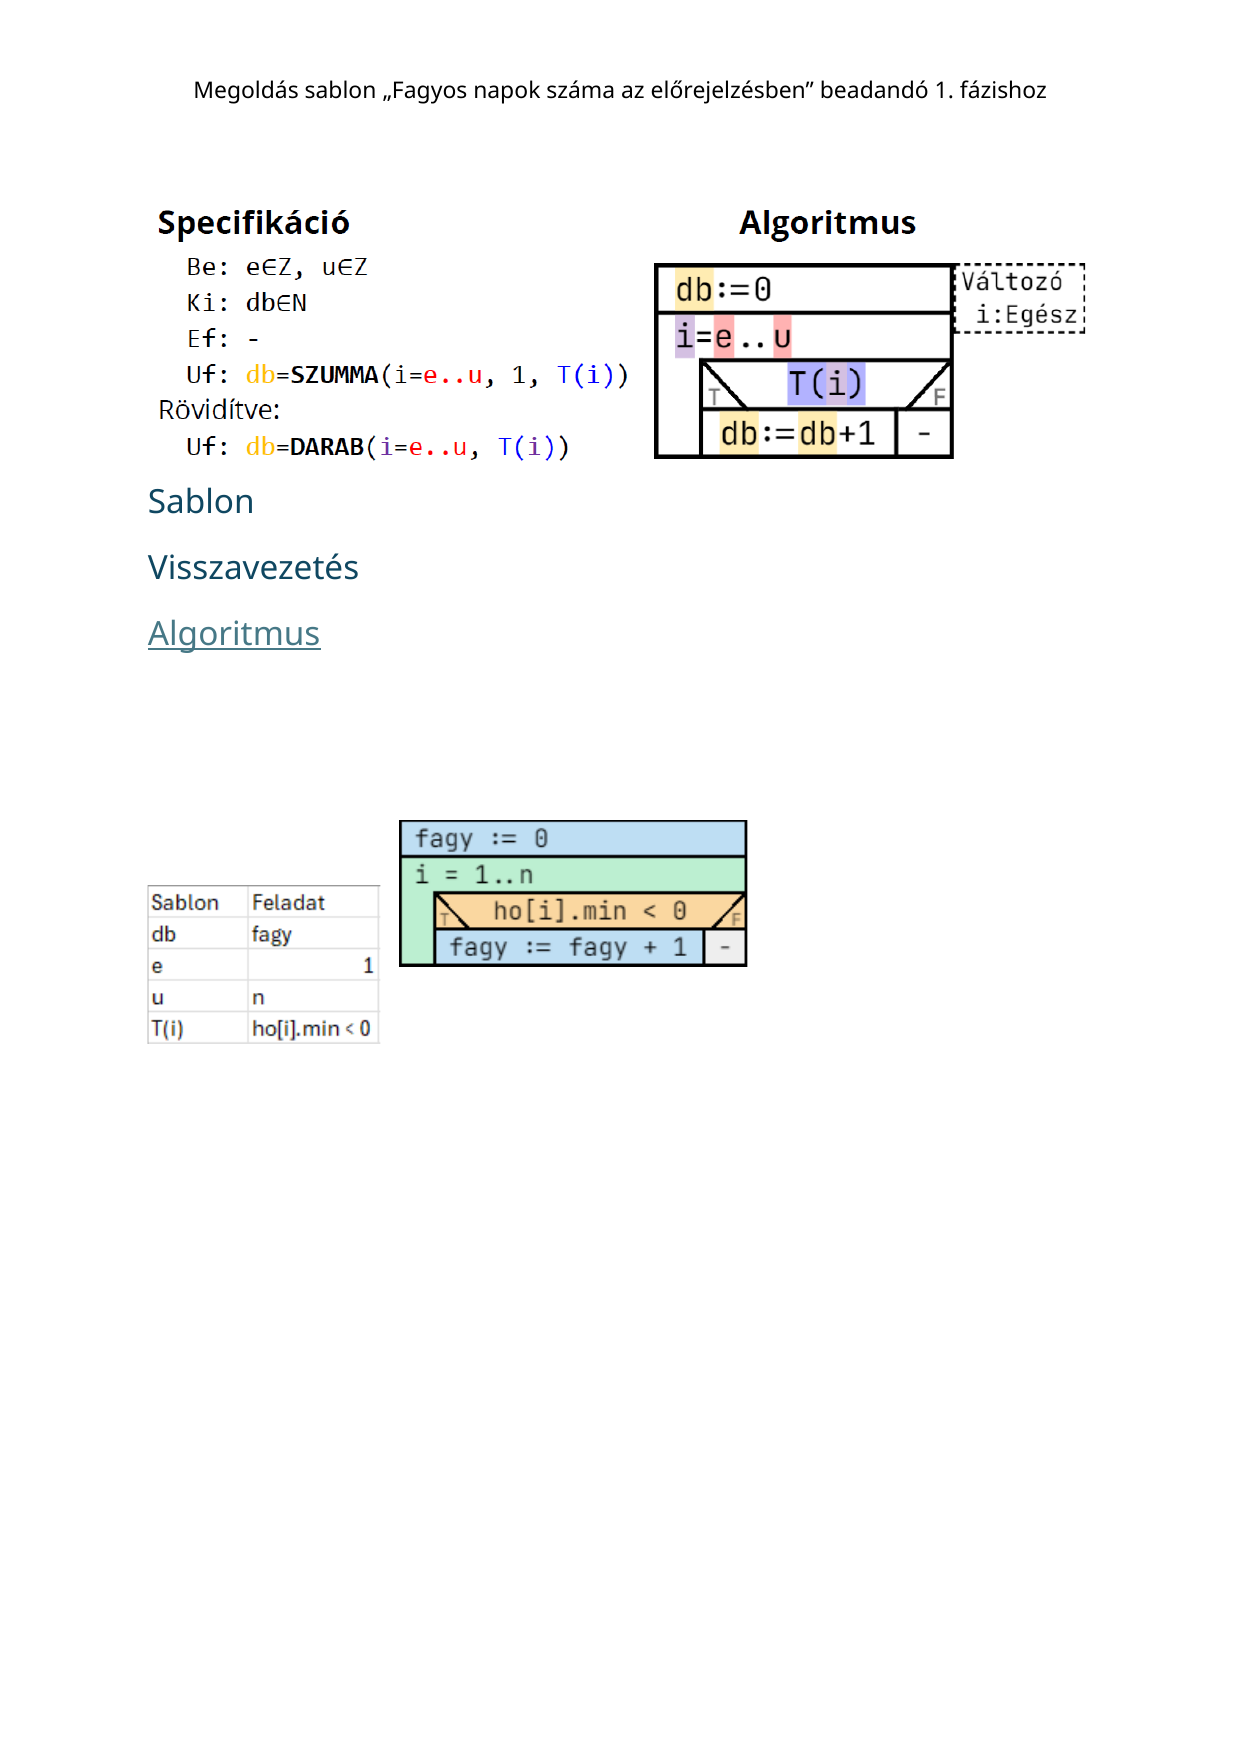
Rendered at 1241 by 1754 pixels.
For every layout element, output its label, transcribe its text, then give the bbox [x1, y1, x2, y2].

picture [147, 194, 1085, 460]
picture [147, 885, 381, 1044]
subtitle Visszavezetés [148, 544, 1093, 589]
subtitle Algoritmus [148, 609, 1093, 655]
picture [399, 820, 748, 967]
